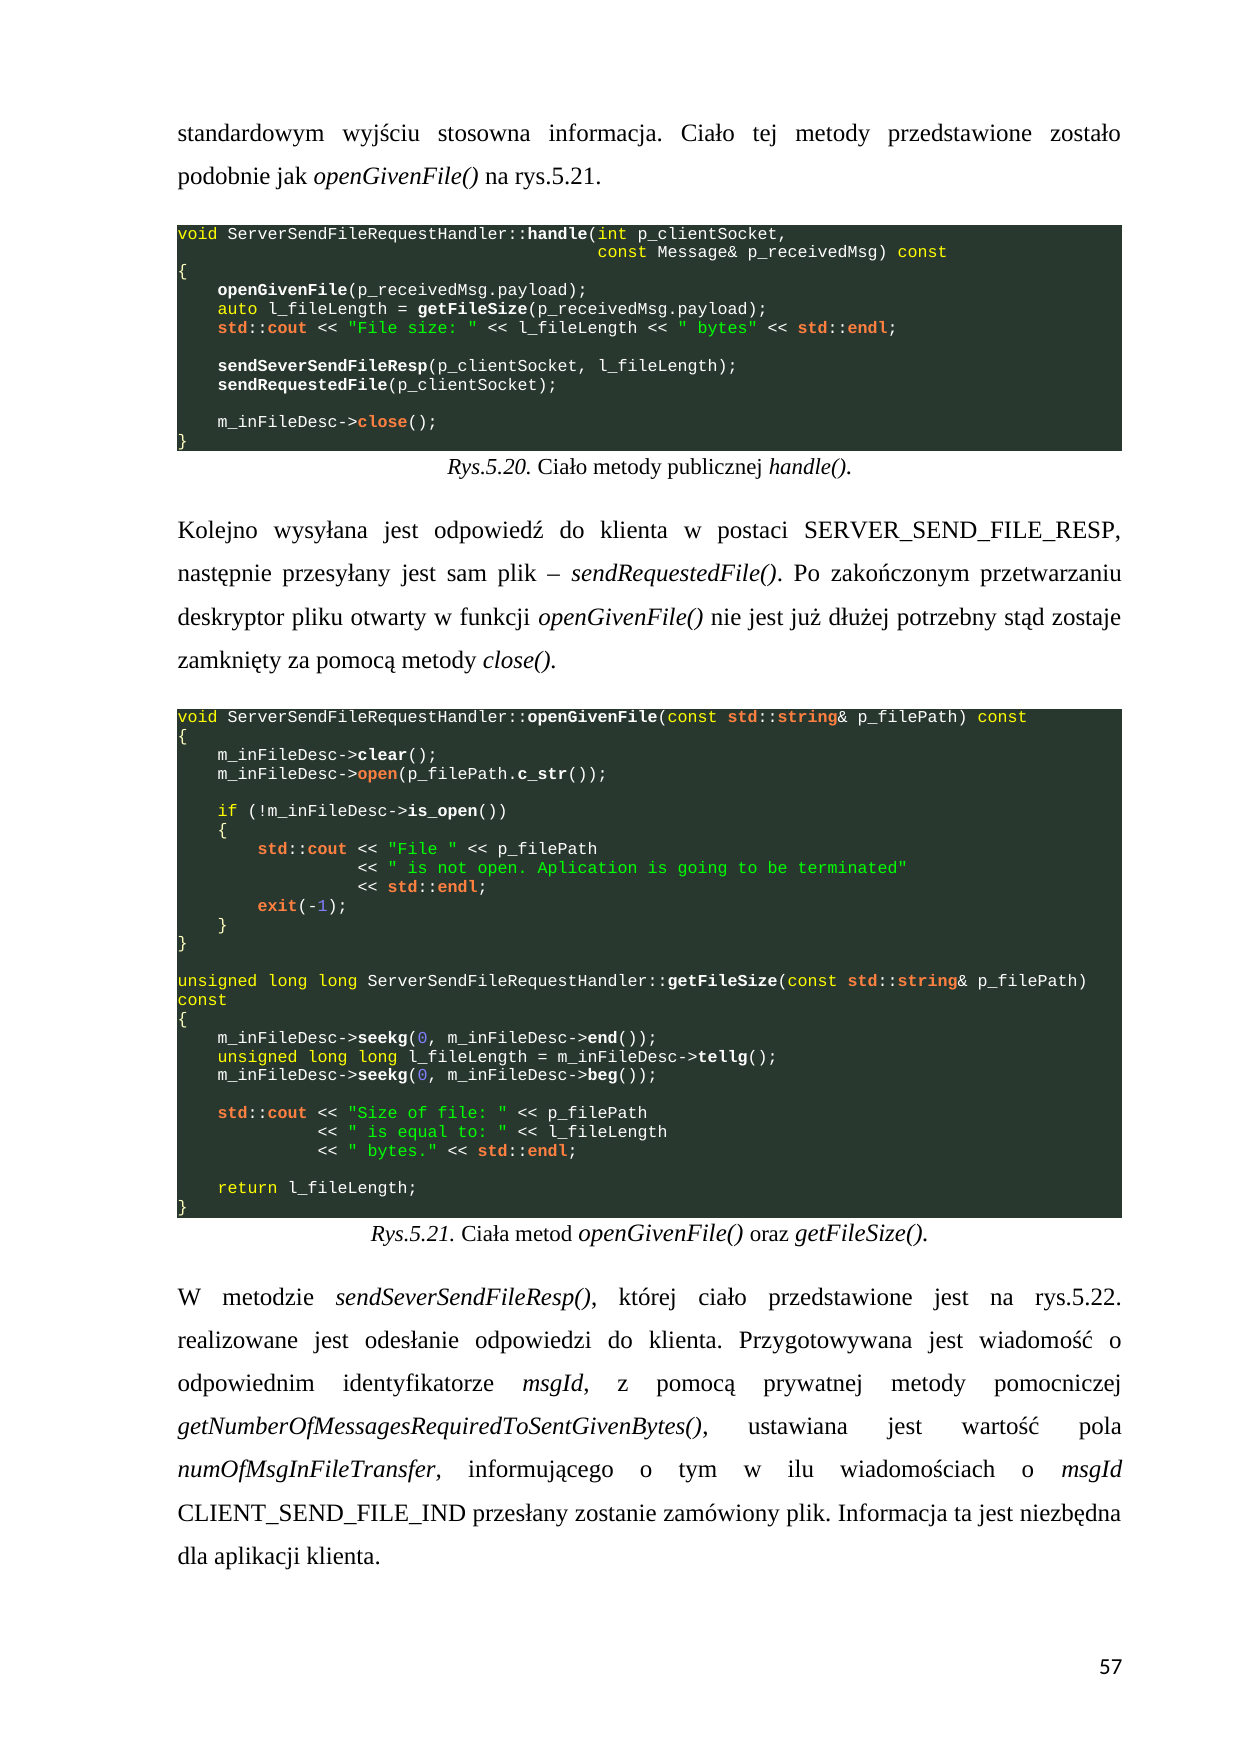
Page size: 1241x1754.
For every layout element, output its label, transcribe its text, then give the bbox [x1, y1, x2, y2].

text m_inFileDesc->seekg(0, m_inFileDesc->beg()); [177, 1067, 1122, 1086]
text m_inFileDesc->clear(); [177, 746, 1122, 765]
text std::cout << "File size: " << l_fileLength << " bytes" << std::endl; [177, 319, 1122, 338]
text m_inFileDesc->seekg(0, m_inFileDesc->end()); [177, 1029, 1122, 1048]
text { [177, 263, 1122, 282]
text << " is not open. Aplication is going to be terminated" [177, 859, 1122, 878]
text if (!m_inFileDesc->is_open()) [177, 803, 1122, 822]
text { [177, 1010, 1122, 1029]
text m_inFileDesc->open(p_filePath.c_str()); [177, 765, 1122, 784]
text return l_fileLength; [177, 1180, 1122, 1199]
text Rys.5.20. Ciało metody publicznej handle(). [177, 451, 1122, 480]
text { [177, 728, 1122, 746]
text auto l_fileLength = getFileSize(p_receivedMsg.payload); [177, 301, 1122, 319]
text } [177, 916, 1122, 935]
text } [177, 1199, 1122, 1218]
text exit(-1); [177, 897, 1122, 916]
text const Message& p_receivedMsg) const [177, 244, 1122, 263]
text void ServerSendFileRequestHandler::openGivenFile(const std::string& p_filePath) const [177, 709, 1122, 728]
text W metodzie sendSeverSendFileResp(), której ciało przedstawione jest na rys.5.22. realizowane jest odesłanie odpowiedzi do klienta. Przygotowywana jest wiadomość o odpowiednim identyfikatorze msgId, z pomocą prywatnej metody pomocniczej getNumberOfMessagesRequiredToSentGivenBytes(), ustawiana jest wartość pola numOfMsgInFileTransfer, informującego o tym w ilu wiadomościach o msgId CLIENT_SEND_FILE_IND przesłany zostanie zamówiony plik. Informacja ta jest niezbędna dla aplikacji klienta. [177, 1282, 1122, 1569]
text sendRequestedFile(p_clientSocket); [177, 376, 1122, 395]
text } [177, 935, 1122, 954]
text std::cout << "File " << p_filePath [177, 841, 1122, 859]
text << std::endl; [177, 878, 1122, 897]
text openGivenFile(p_receivedMsg.payload); [177, 282, 1122, 301]
text Kolejno wysyłana jest odpowiedź do klienta w postaci SERVER_SEND_FILE_RESP, następnie przesyłany jest sam plik – sendRequestedFile(). Po zakończonym przetwarzaniu deskryptor pliku otwarty w funkcji openGivenFile() nie jest już dłużej potrzebny stąd zostaje zamknięty za pomocą metody close(). [177, 515, 1122, 673]
text m_inFileDesc->close(); [177, 414, 1122, 433]
text << " bytes." << std::endl; [177, 1142, 1122, 1161]
text void ServerSendFileRequestHandler::handle(int p_clientSocket, [177, 225, 1122, 244]
text } [177, 433, 1122, 451]
text sendSeverSendFileResp(p_clientSocket, l_fileLength); [177, 357, 1122, 376]
text unsigned long long l_fileLength = m_inFileDesc->tellg(); [177, 1048, 1122, 1067]
text Rys.5.21. Ciała metod openGivenFile() oraz getFileSize(). [177, 1218, 1122, 1247]
text << " is equal to: " << l_fileLength [177, 1123, 1122, 1142]
text { [177, 822, 1122, 841]
text unsigned long long ServerSendFileRequestHandler::getFileSize(const std::string& p_filePath) const [177, 973, 1122, 1010]
text std::cout << "Size of file: " << p_filePath [177, 1105, 1122, 1123]
